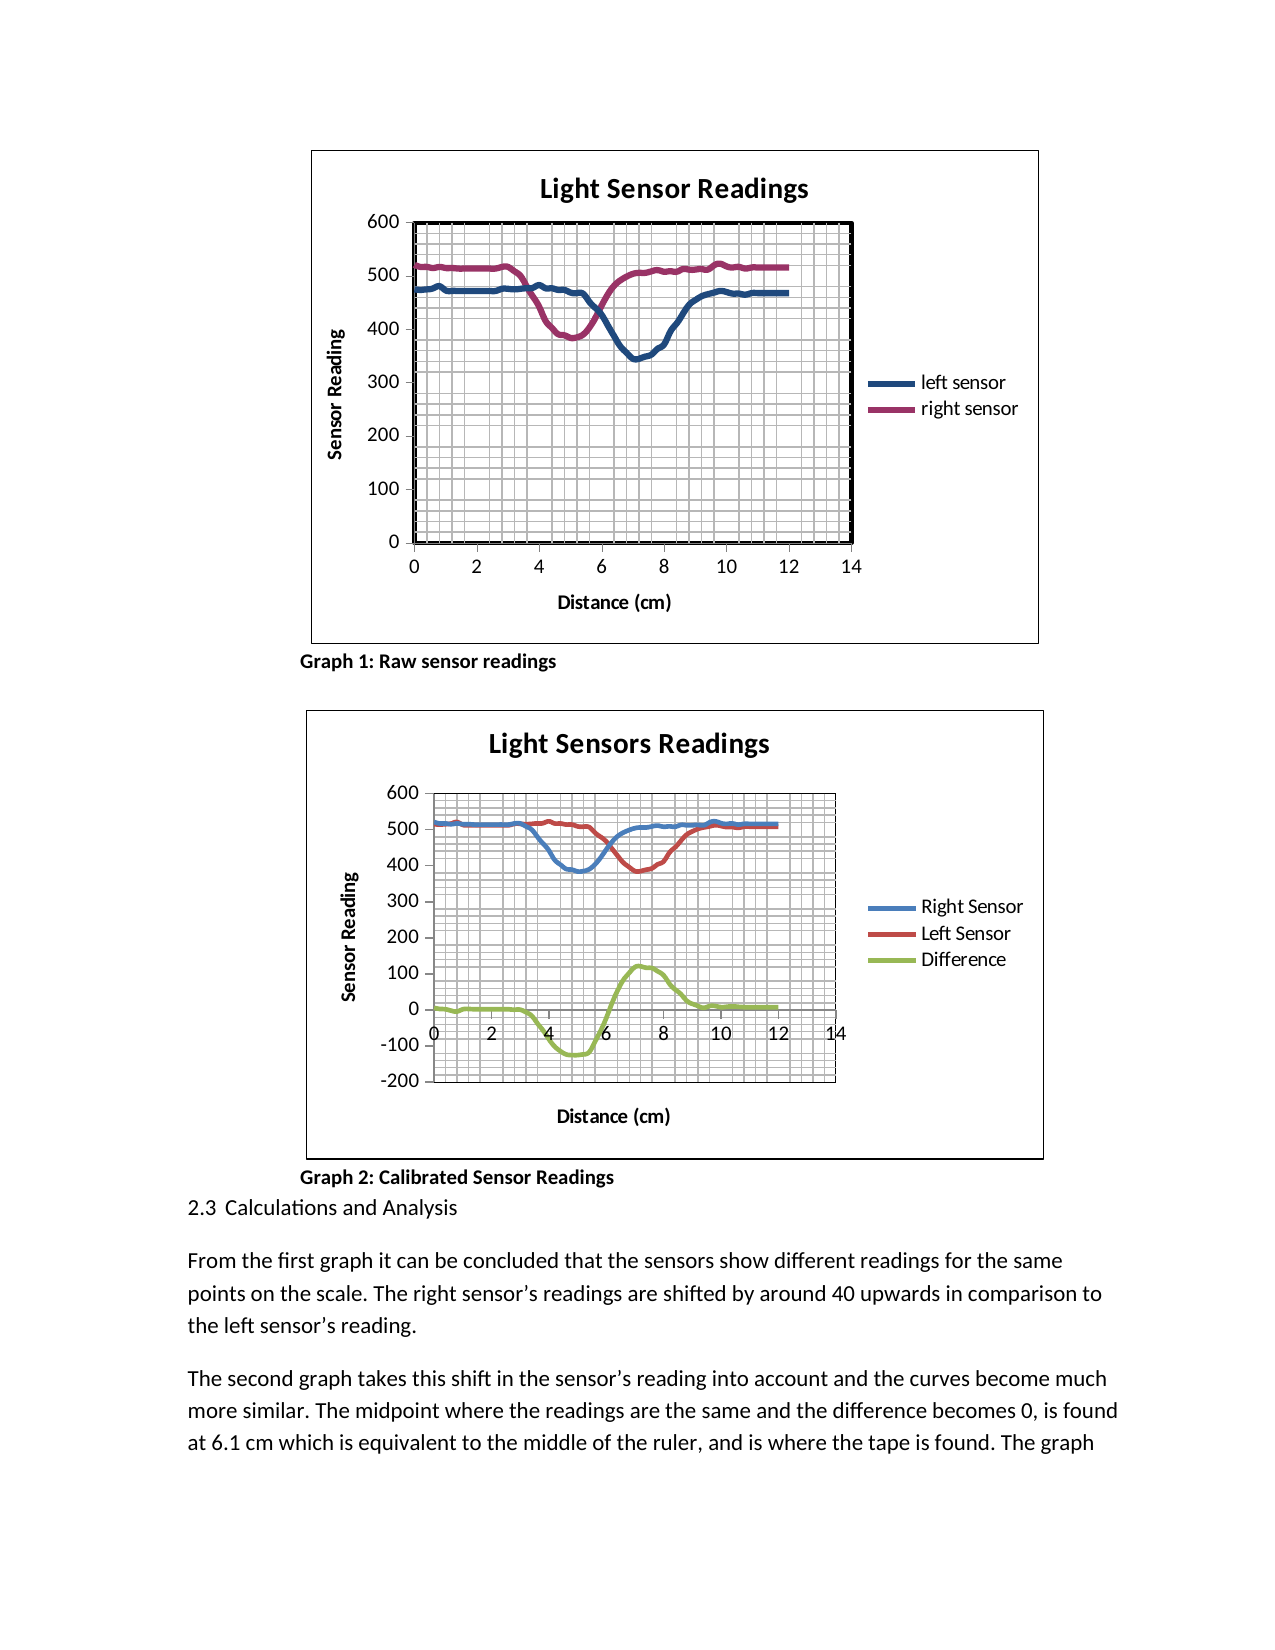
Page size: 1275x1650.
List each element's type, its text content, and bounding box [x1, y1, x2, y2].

list Graph 2: Calibrated Sensor Readings [225, 1164, 1125, 1189]
text From the first graph it can be concluded that the sensors show different readings for the same points on the scale. The right sensor’s readings are shifted by around 40 upwards in comparison to the left sensor’s reading. [187, 1246, 1125, 1339]
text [187, 1364, 1125, 1456]
list Graph 1: Raw sensor readings [225, 648, 1125, 673]
list Calculations and Analysis [187, 1193, 1125, 1221]
